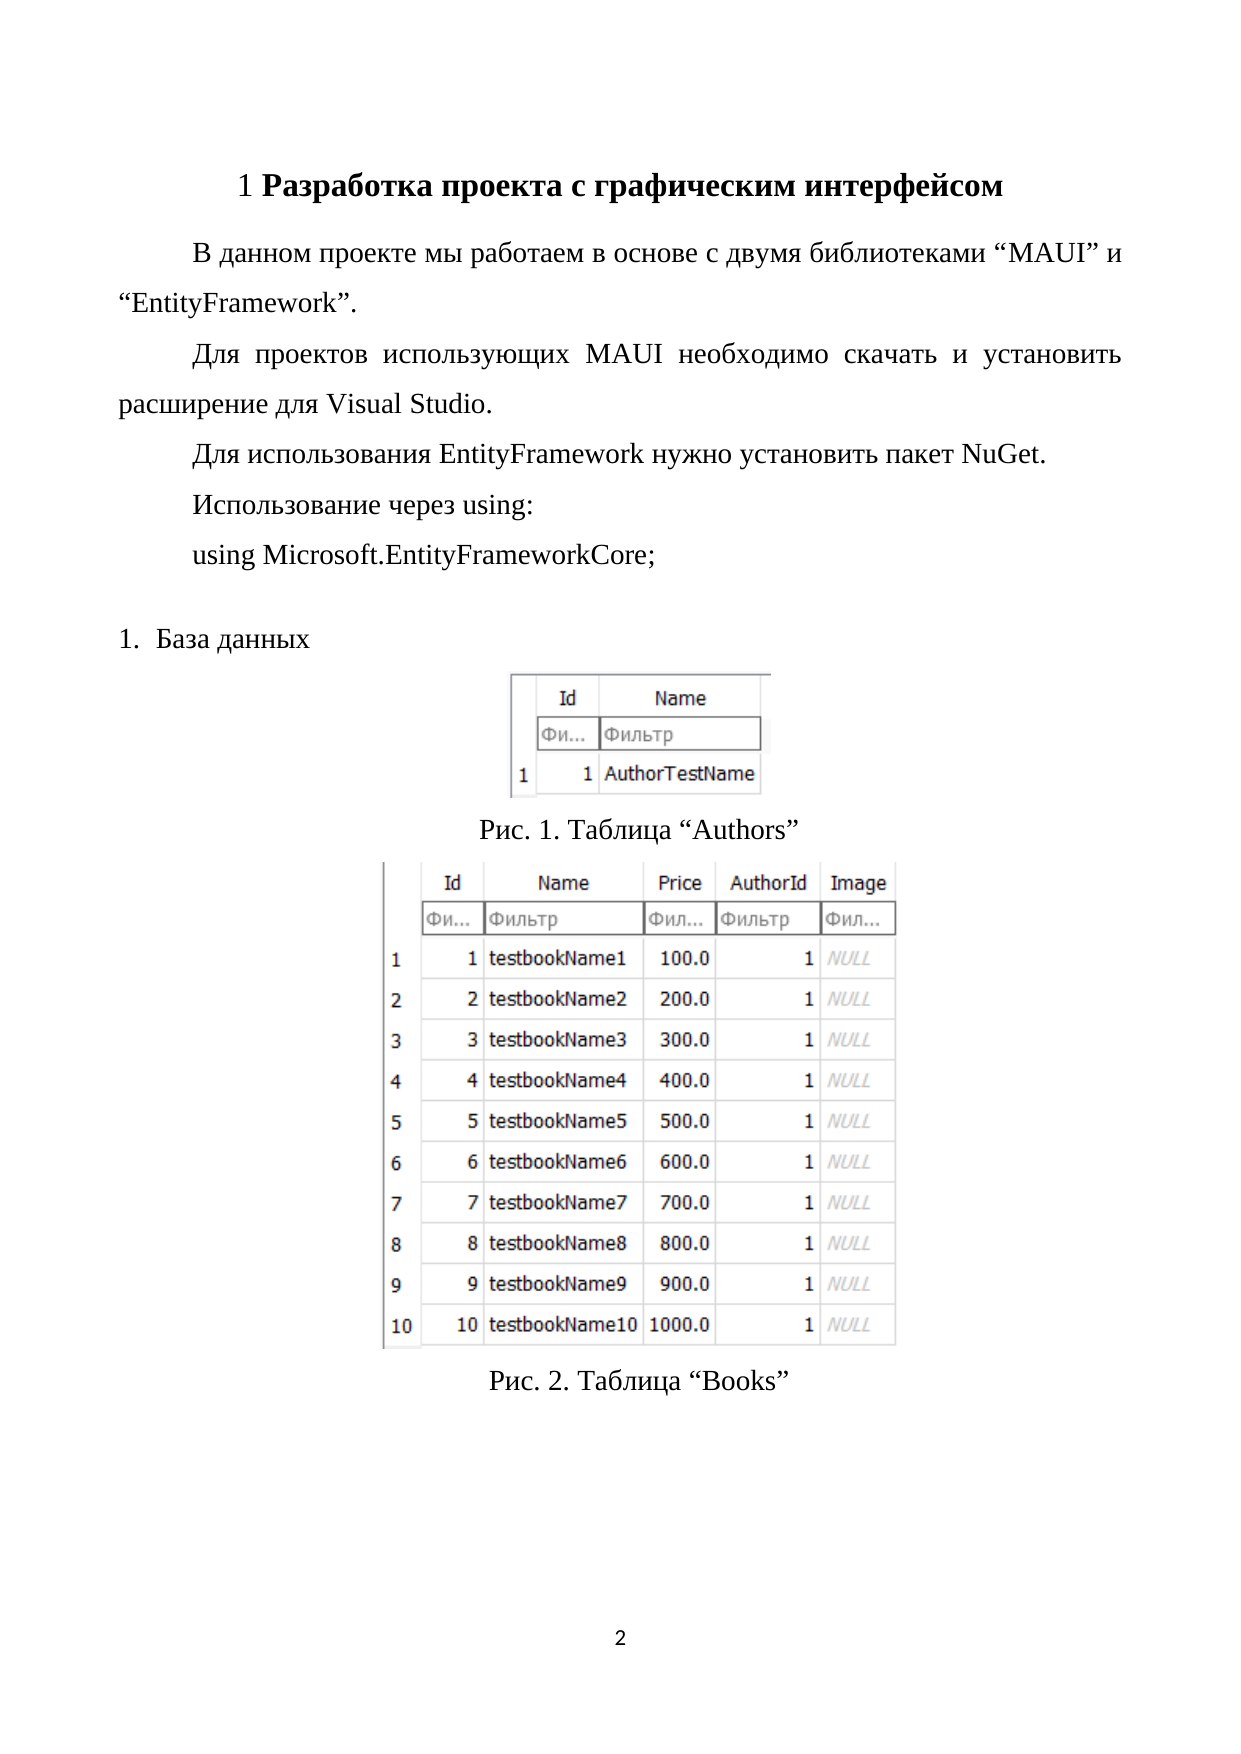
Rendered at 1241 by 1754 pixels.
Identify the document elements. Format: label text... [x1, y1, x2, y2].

text Для использования EntityFramework нужно установить пакет NuGet. [118, 436, 1122, 470]
text Для проектов использующих MAUI необходимо скачать и установить расширение для Visual Studio. [118, 336, 1122, 420]
list Рис. 2. Таблица “Books” [156, 1363, 1122, 1396]
picture [506, 671, 771, 798]
subtitle 1 Разработка проекта с графическим интерфейсом [118, 165, 1122, 203]
text В данном проекте мы работаем в основе с двумя библиотеками “MAUI” и “EntityFramework”. [118, 235, 1122, 319]
list База данных [118, 621, 1122, 654]
list Рис. 1. Таблица “Authors” [156, 812, 1122, 846]
text Использование через using: [118, 487, 1122, 520]
picture [380, 862, 898, 1349]
text using Microsoft.EntityFrameworkCore; [118, 537, 1122, 571]
